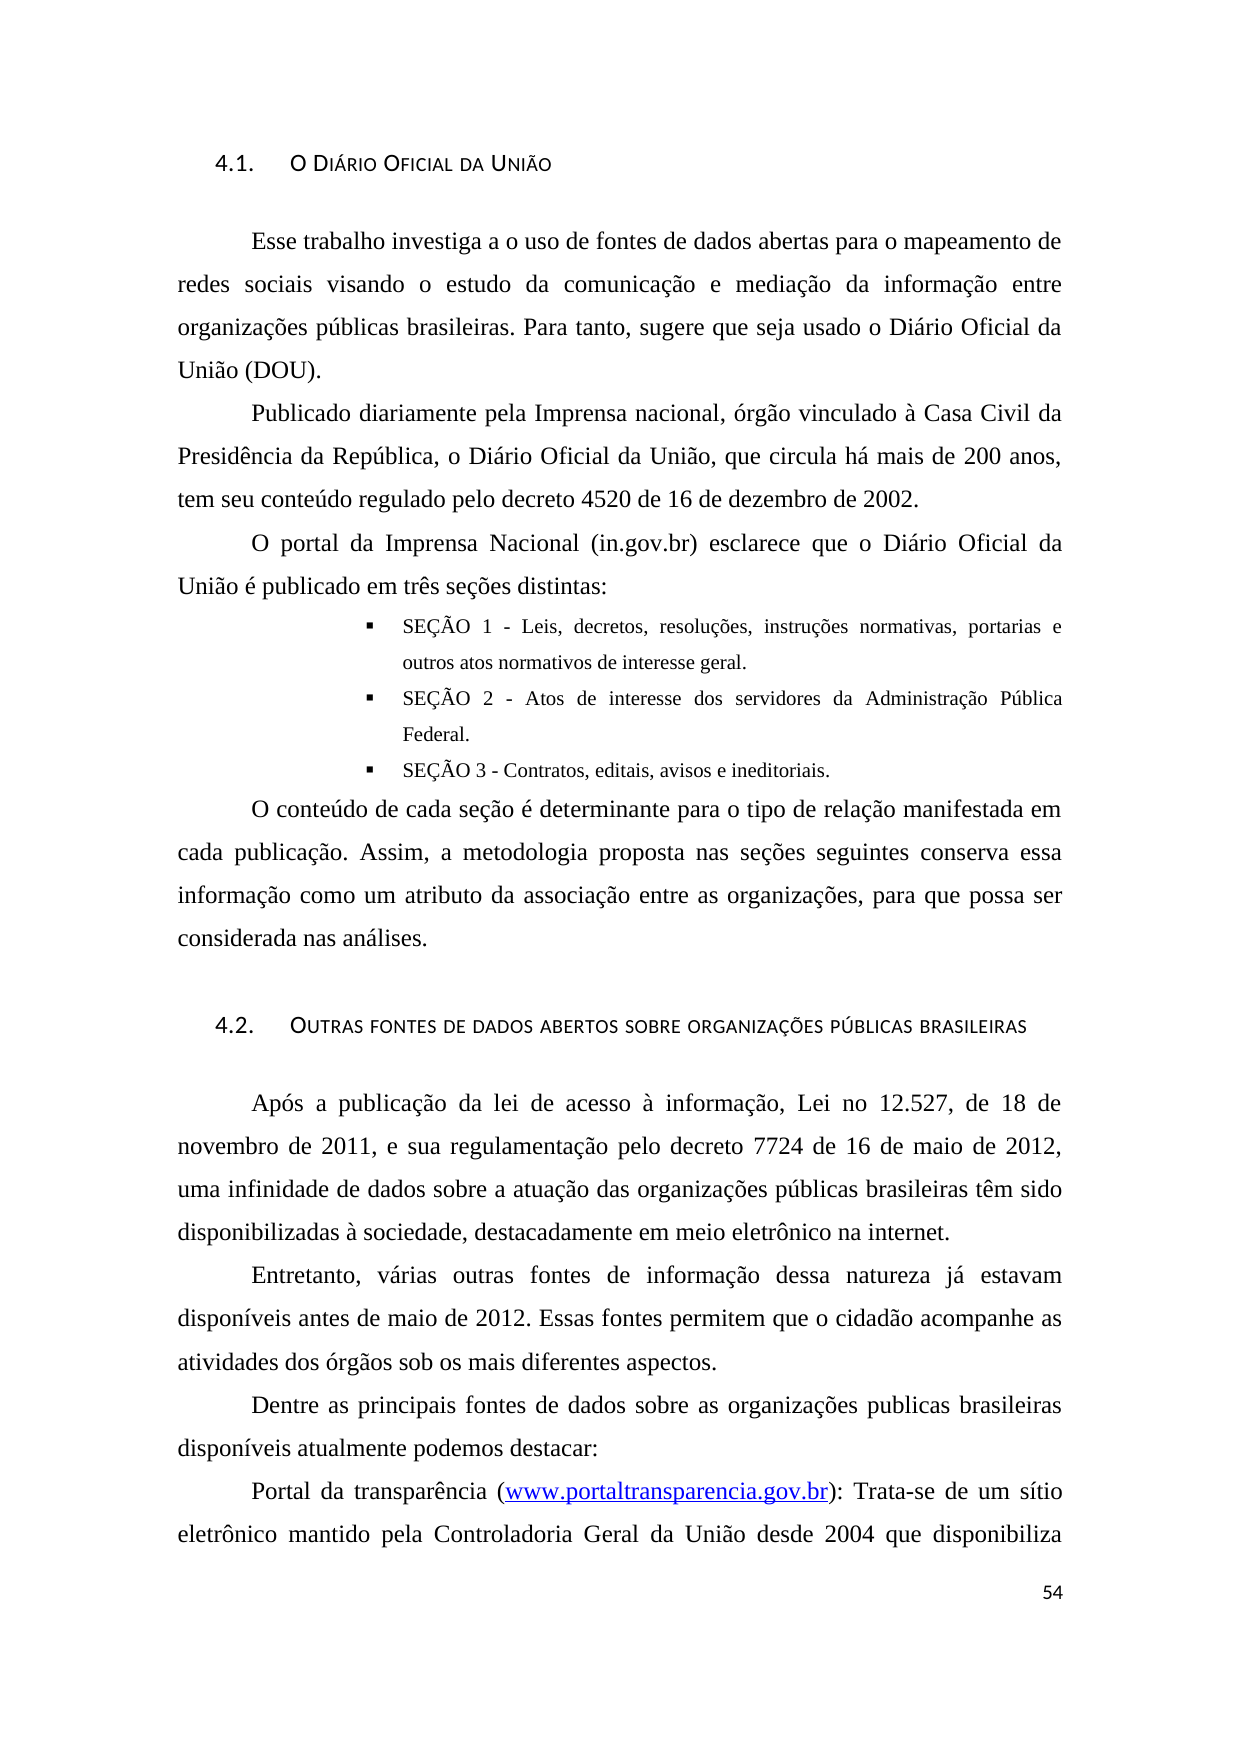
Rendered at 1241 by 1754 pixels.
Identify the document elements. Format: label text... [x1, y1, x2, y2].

subtitle Outras fontes de dados abertos sobre organizações públicas brasileiras [215, 1010, 1063, 1040]
text Após a publicação da lei de acesso à informação, Lei no 12.527, de 18 de novembro de 2011, e sua regulamentação pelo decreto 7724 de 16 de maio de 2012, uma infinidade de dados sobre a atuação das organizações públicas brasileiras têm sido disponibilizadas à sociedade, destacadamente em meio eletrônico na internet. [177, 1088, 1063, 1246]
list SEÇÃO 2 - Atos de interesse dos servidores da Administração Pública Federal. [365, 686, 1063, 746]
text Publicado diariamente pela Imprensa nacional, órgão vinculado à Casa Civil da Presidência da República, o Diário Oficial da União, que circula há mais de 200 anos, tem seu conteúdo regulado pelo decreto 4520 de 16 de dezembro de 2002. [177, 398, 1063, 513]
text Esse trabalho investiga a o uso de fontes de dados abertas para o mapeamento de redes sociais visando o estudo da comunicação e mediação da informação entre organizações públicas brasileiras. Para tanto, sugere que seja usado o Diário Oficial da União (DOU). [177, 226, 1063, 384]
list SEÇÃO 1 - Leis, decretos, resoluções, instruções normativas, portarias e outros atos normativos de interesse geral. [365, 614, 1063, 674]
text Entretanto, várias outras fontes de informação dessa natureza já estavam disponíveis antes de maio de 2012. Essas fontes permitem que o cidadão acompanhe as atividades dos órgãos sob os mais diferentes aspectos. [177, 1260, 1063, 1375]
text Dentre as principais fontes de dados sobre as organizações publicas brasileiras disponíveis atualmente podemos destacar: [177, 1390, 1063, 1462]
subtitle O Diário Oficial da União [215, 148, 1063, 178]
text O portal da Imprensa Nacional (in.gov.br) esclarece que o Diário Oficial da União é publicado em três seções distintas: [177, 528, 1063, 599]
text O conteúdo de cada seção é determinante para o tipo de relação manifestada em cada publicação. Assim, a metodologia proposta nas seções seguintes conserva essa informação como um atributo da associação entre as organizações, para que possa ser considerada nas análises. [177, 794, 1063, 952]
list SEÇÃO 3 - Contratos, editais, avisos e ineditoriais. [365, 758, 1063, 782]
